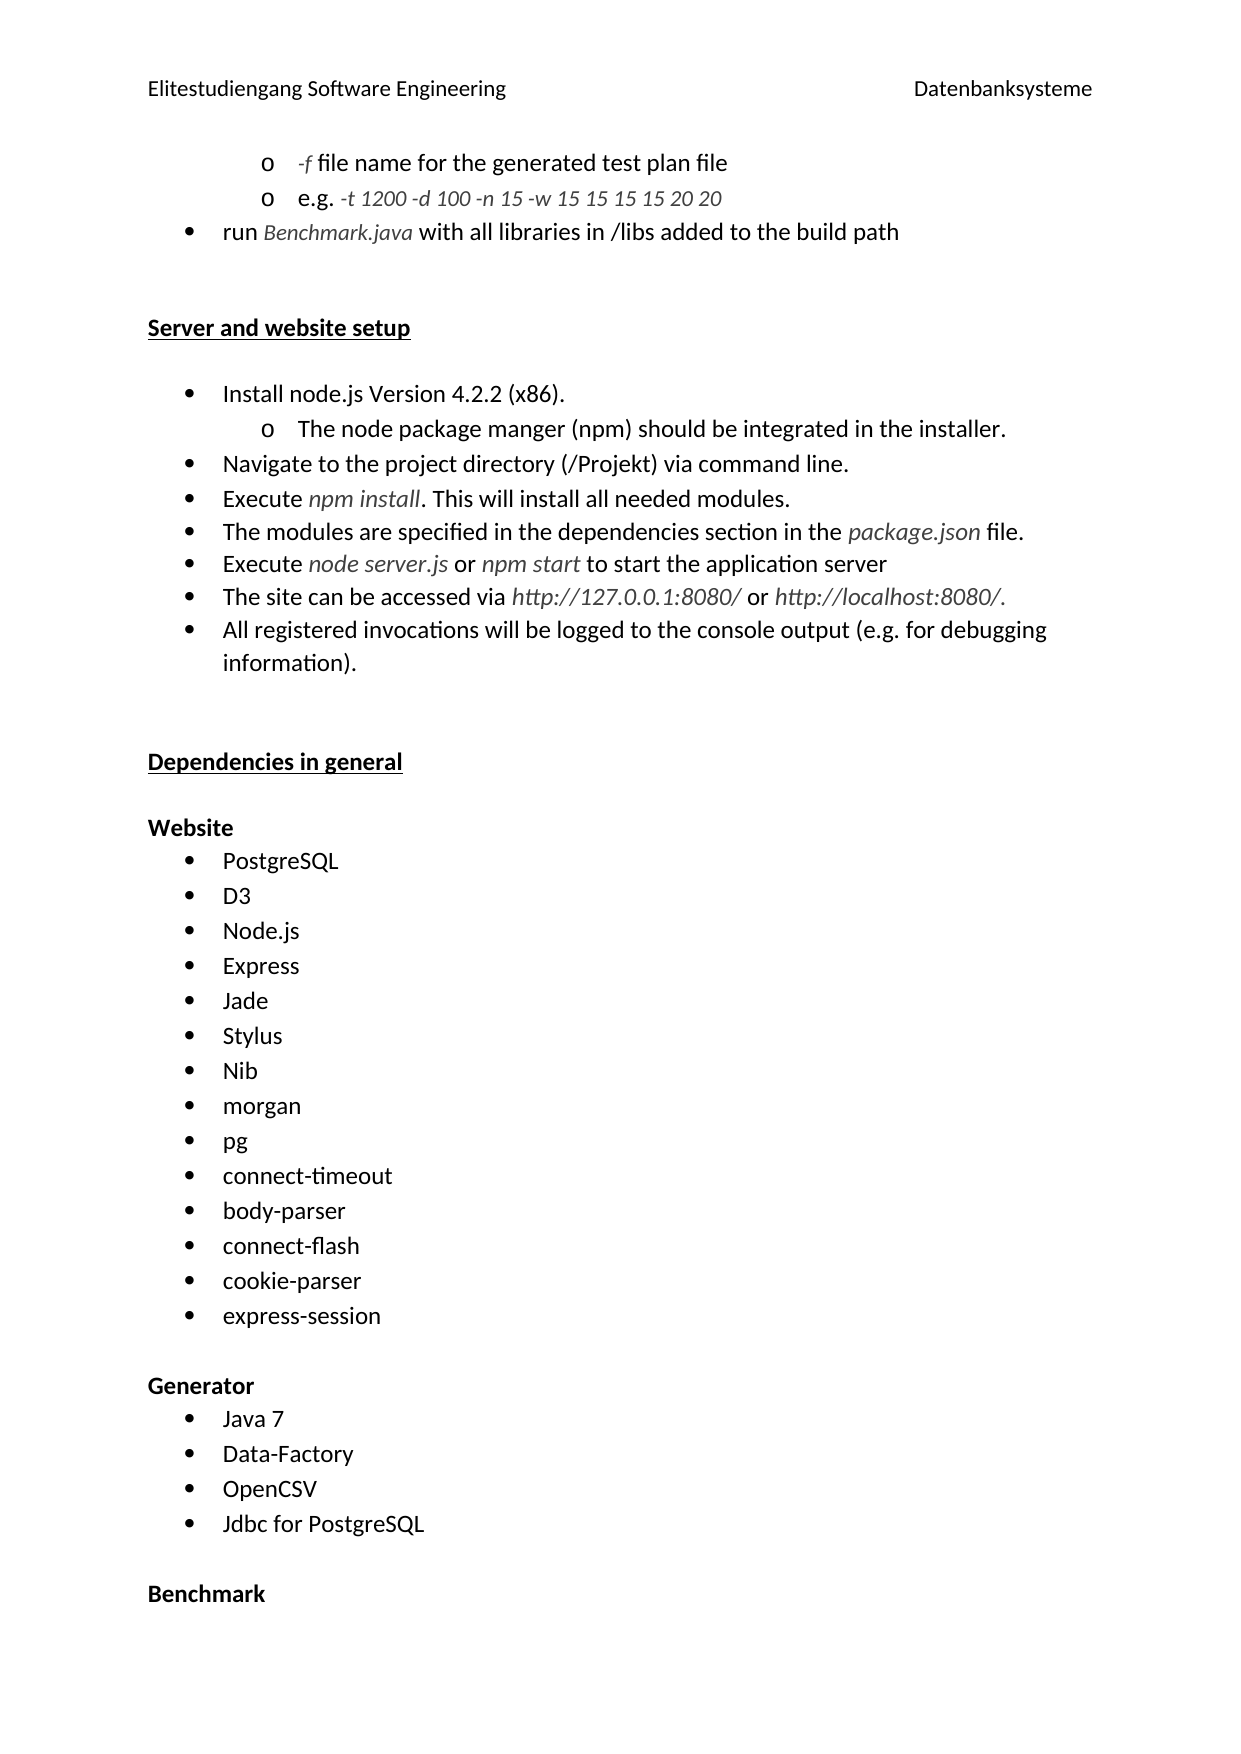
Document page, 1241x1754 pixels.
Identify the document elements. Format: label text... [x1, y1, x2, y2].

list OpenCSV [185, 1473, 1093, 1504]
list Server and website setup [148, 313, 1093, 343]
list The modules are specified in the dependencies section in the package.json file. [185, 516, 1093, 546]
list Data-Factory [185, 1438, 1093, 1469]
list Execute npm install. This will install all needed modules. [185, 483, 1093, 513]
list Jdbc for PostgreSQL [185, 1508, 1093, 1539]
list Express [185, 950, 1093, 981]
list Install node.js Version 4.2.2 (x86). [185, 378, 1093, 409]
list body-parser [185, 1195, 1093, 1226]
list express-session [185, 1300, 1093, 1331]
list Java 7 [185, 1403, 1093, 1434]
list Dependencies in general [148, 746, 1093, 777]
list morgan [185, 1090, 1093, 1121]
list The site can be accessed via http://127.0.0.1:8080/ or http://localhost:8080/. [185, 581, 1093, 612]
list Generator [148, 1370, 1093, 1401]
list Node.js [185, 915, 1093, 946]
list -f file name for the generated test plan file [260, 148, 1093, 179]
list Stylus [185, 1020, 1093, 1051]
list Nib [185, 1055, 1093, 1086]
list Website [148, 812, 1093, 843]
list All registered invocations will be logged to the console output (e.g. for debugging information). [185, 614, 1093, 678]
list Benchmark [148, 1578, 1093, 1609]
list cookie-parser [185, 1265, 1093, 1296]
list Navigate to the project directory (/Projekt) via command line. [185, 448, 1093, 478]
list connect-flash [185, 1230, 1093, 1261]
list D3 [185, 880, 1093, 911]
list run Benchmark.java with all libraries in /libs added to the build path [185, 216, 1093, 247]
list connect-timeout [185, 1160, 1093, 1191]
list PostgreSQL [185, 845, 1093, 876]
list Execute node server.js or npm start to start the application server [185, 548, 1093, 579]
list Jade [185, 985, 1093, 1016]
list e.g. -t 1200 -d 100 -n 15 -w 15 15 15 15 20 20 [260, 182, 1093, 214]
list The node package manger (npm) should be integrated in the installer. [260, 413, 1093, 445]
list pg [185, 1125, 1093, 1156]
